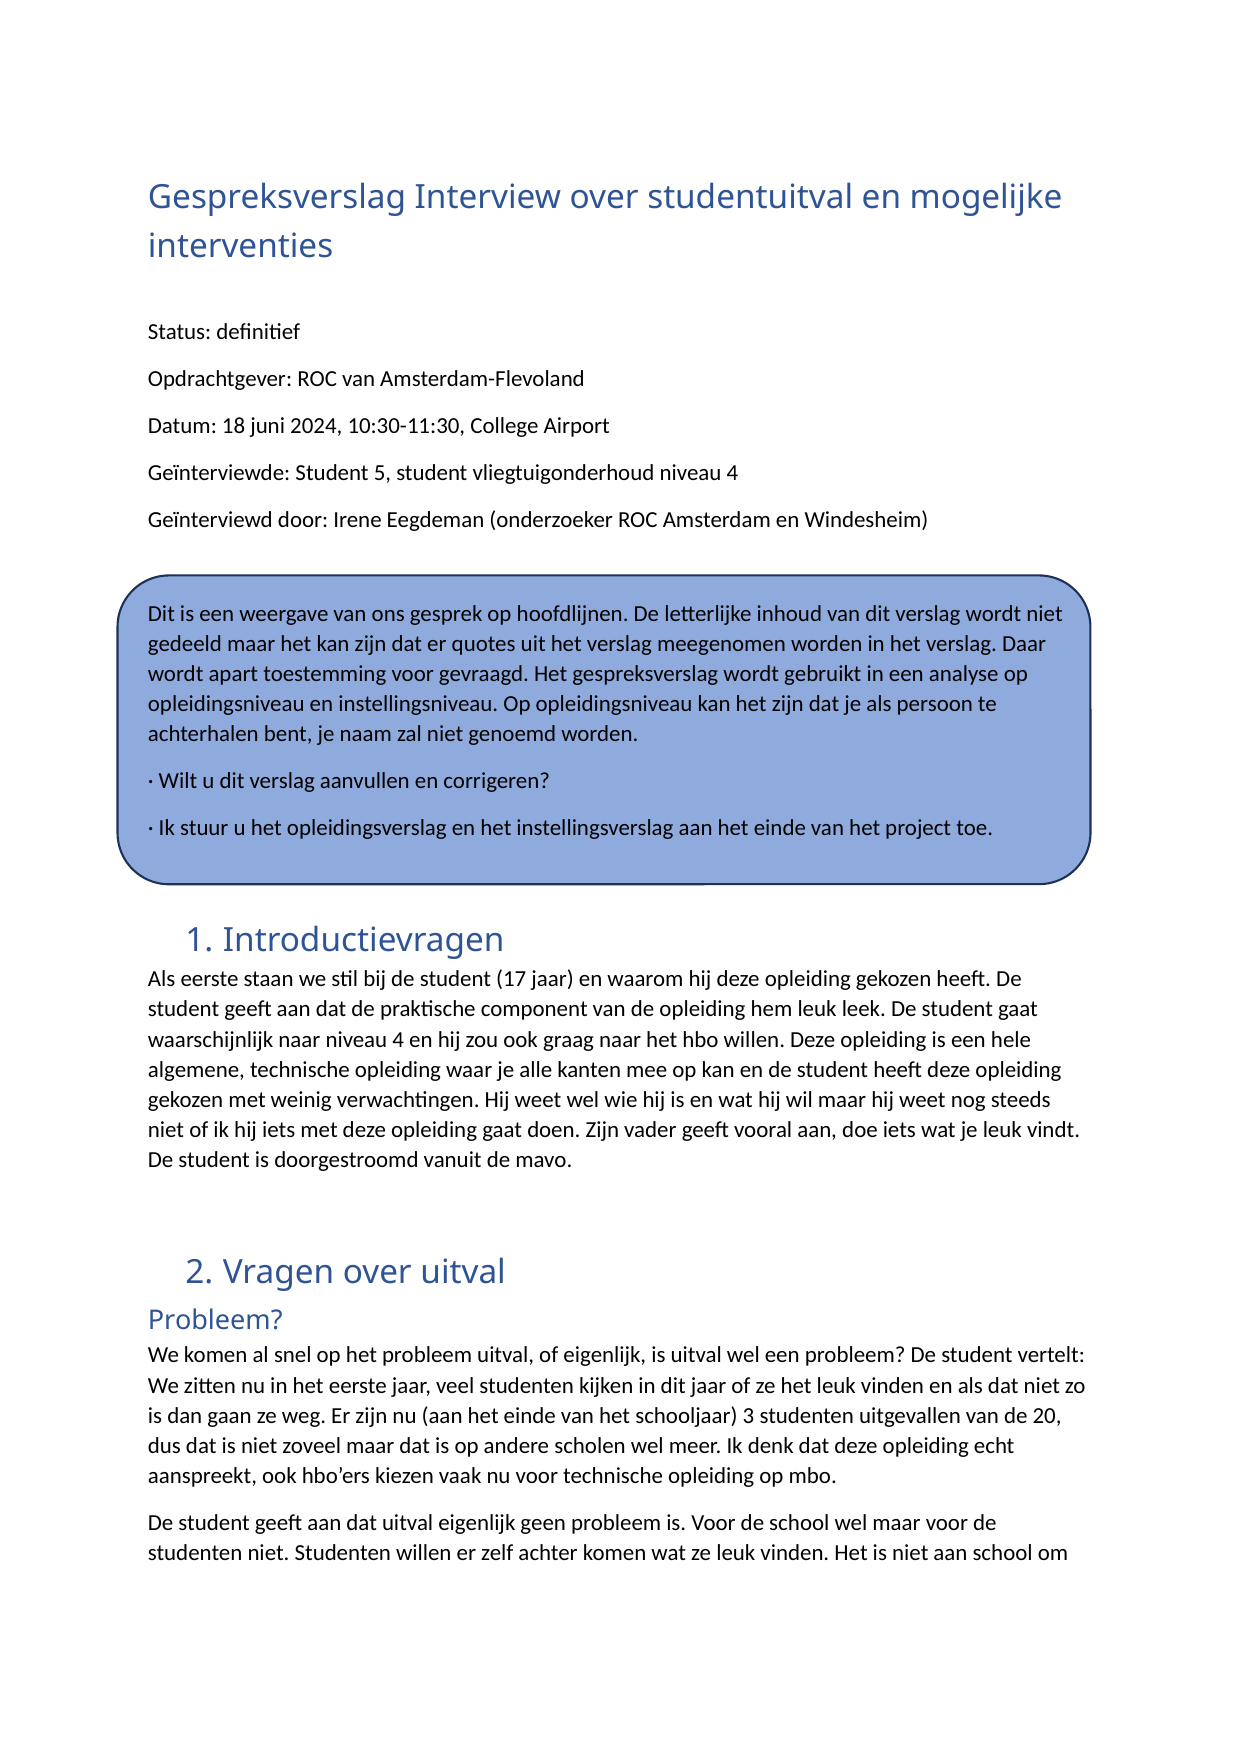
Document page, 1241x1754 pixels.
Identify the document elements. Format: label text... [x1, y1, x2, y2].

text · Ik stuur u het opleidingsverslag en het instellingsverslag aan het einde van het project toe. [148, 813, 1093, 841]
text Geïnterviewde: Student 5, student vliegtuigonderhoud niveau 4 [148, 458, 1093, 486]
subtitle Gespreksverslag Interview over studentuitval en mogelijke interventies [148, 173, 1093, 267]
text Geïnterviewd door: Irene Eegdeman (onderzoeker ROC Amsterdam en Windesheim) [148, 505, 1093, 533]
text Als eerste staan we stil bij de student (17 jaar) en waarom hij deze opleiding gekozen heeft. De student geeft aan dat de praktische component van de opleiding hem leuk leek. De student gaat waarschijnlijk naar niveau 4 en hij zou ook graag naar het hbo willen. Deze opleiding is een hele algemene, technische opleiding waar je alle kanten mee op kan en de student heeft deze opleiding gekozen met weinig verwachtingen. Hij weet wel wie hij is en wat hij wil maar hij weet nog steeds niet of ik hij iets met deze opleiding gaat doen. Zijn vader geeft vooral aan, doe iets wat je leuk vindt. De student is doorgestroomd vanuit de mavo. [148, 964, 1093, 1173]
subtitle Introductievragen [185, 915, 1093, 961]
text · Wilt u dit verslag aanvullen en corrigeren? [148, 766, 1093, 794]
text Opdrachtgever: ROC van Amsterdam-Flevoland [148, 364, 1093, 392]
text Status: definitief [148, 317, 1093, 345]
text Datum: 18 juni 2024, 10:30-11:30, College Airport [148, 411, 1093, 439]
subtitle Probleem? [148, 1301, 1093, 1338]
text We komen al snel op het probleem uitval, of eigenlijk, is uitval wel een probleem? De student vertelt: We zitten nu in het eerste jaar, veel studenten kijken in dit jaar of ze het leuk vinden en als dat niet zo is dan gaan ze weg. Er zijn nu (aan het einde van het schooljaar) 3 studenten uitgevallen van de 20, dus dat is niet zoveel maar dat is op andere scholen wel meer. Ik denk dat deze opleiding echt aanspreekt, ook hbo’ers kiezen vaak nu voor technische opleiding op mbo. [148, 1341, 1093, 1489]
text Dit is een weergave van ons gesprek op hoofdlijnen. De letterlijke inhoud van dit verslag wordt niet gedeeld maar het kan zijn dat er quotes uit het verslag meegenomen worden in het verslag. Daar wordt apart toestemming voor gevraagd. Het gespreksverslag wordt gebruikt in een analyse op opleidingsniveau en instellingsniveau. Op opleidingsniveau kan het zijn dat je als persoon te achterhalen bent, je naam zal niet genoemd worden. [148, 599, 1093, 747]
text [148, 1508, 1093, 1566]
subtitle Vragen over uitval [185, 1248, 1093, 1293]
